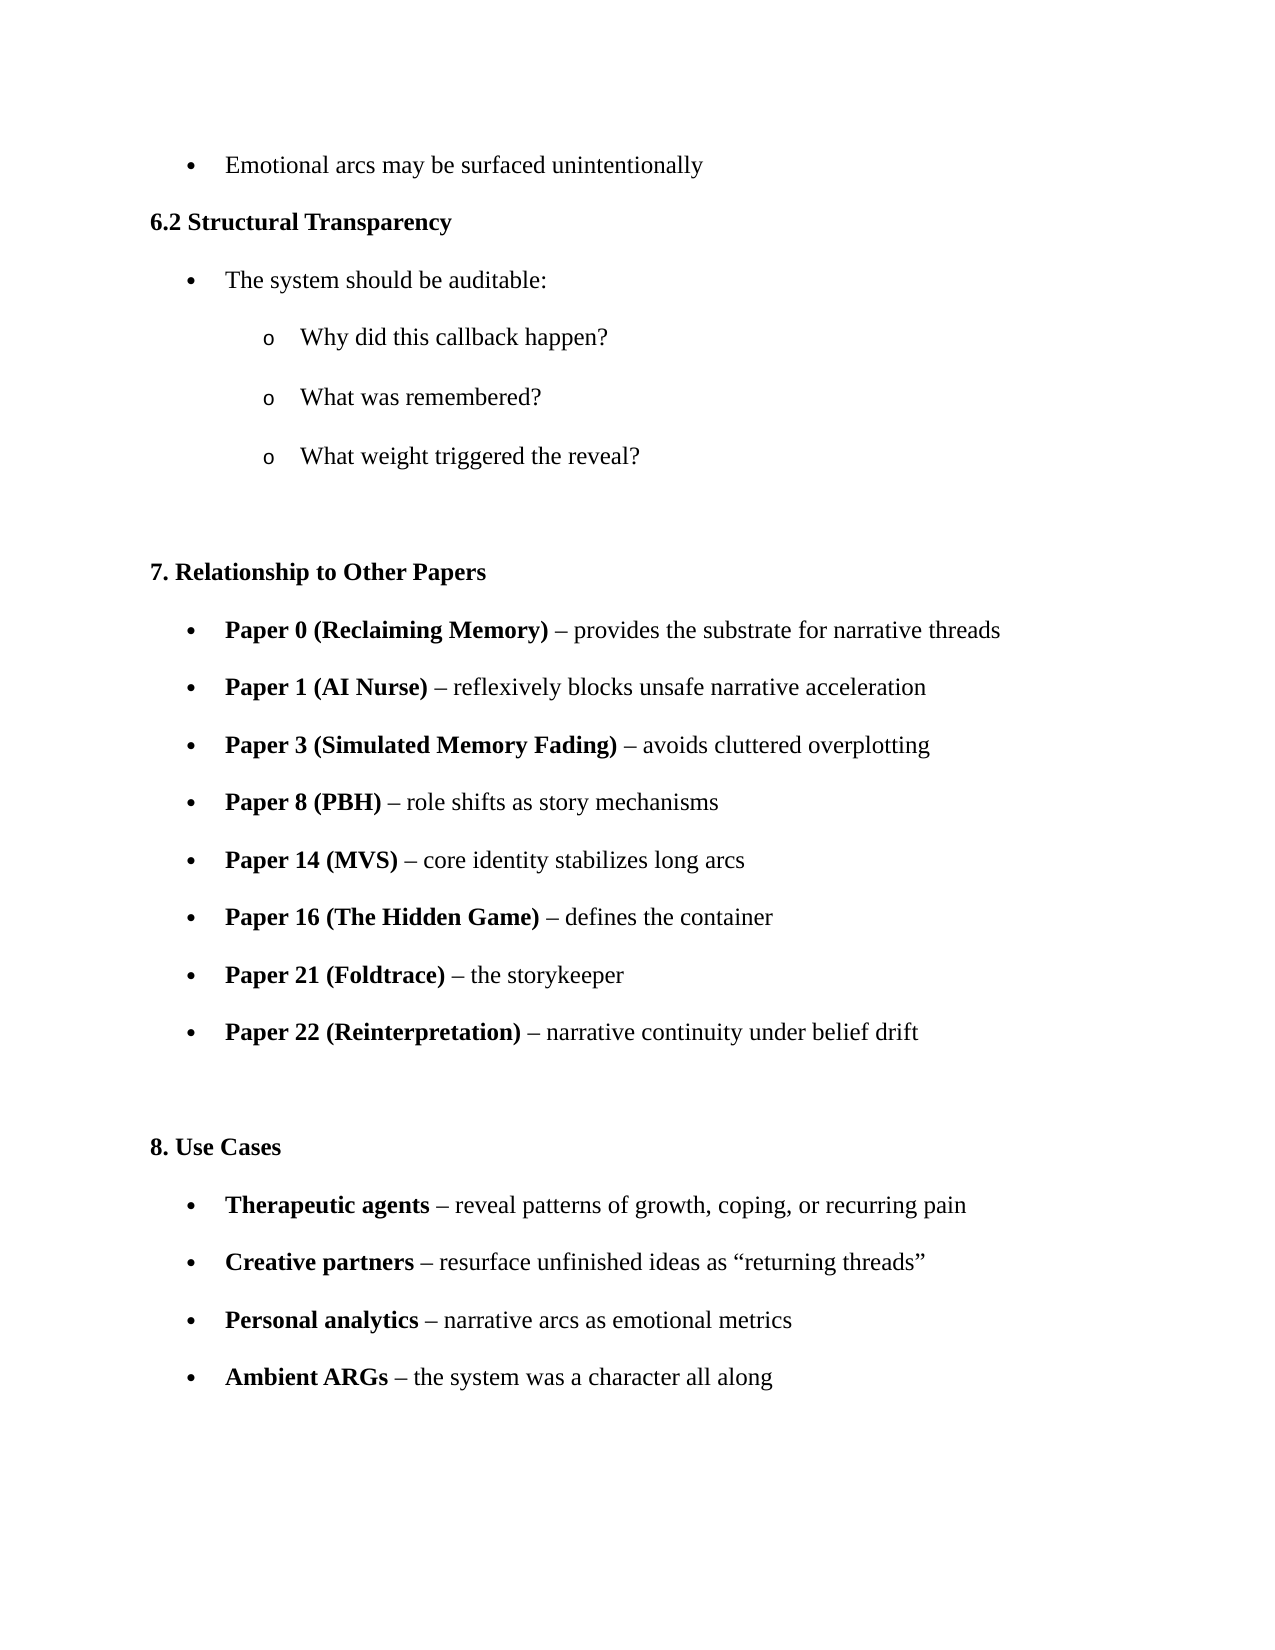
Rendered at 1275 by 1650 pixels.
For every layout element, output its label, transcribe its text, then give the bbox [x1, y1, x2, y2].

list Paper 21 (Foldtrace) – the storykeeper [187, 960, 1125, 989]
list Creative partners – resurface unfinished ideas as “returning threads” [187, 1247, 1125, 1276]
text 6.2 Structural Transparency [150, 207, 1125, 236]
list Paper 14 (MVS) – core identity stabilizes long arcs [187, 845, 1125, 874]
list What weight triggered the reveal? [262, 441, 1125, 470]
text 7. Relationship to Other Papers [150, 557, 1125, 586]
list Personal analytics – narrative arcs as emotional metrics [187, 1305, 1125, 1334]
list The system should be auditable: [187, 265, 1125, 294]
list Why did this callback happen? [262, 322, 1125, 352]
list Paper 1 (AI Nurse) – reflexively blocks unsafe narrative acceleration [187, 672, 1125, 701]
list What was remembered? [262, 382, 1125, 411]
list Paper 22 (Reinterpretation) – narrative continuity under belief drift [187, 1017, 1125, 1046]
list Ambient ARGs – the system was a character all along [187, 1362, 1125, 1391]
list Emotional arcs may be surfaced unintentionally [187, 150, 1125, 179]
list Paper 0 (Reclaiming Memory) – provides the substrate for narrative threads [187, 615, 1125, 644]
list Paper 3 (Simulated Memory Fading) – avoids cluttered overplotting [187, 730, 1125, 759]
list Therapeutic agents – reveal patterns of growth, coping, or recurring pain [187, 1190, 1125, 1219]
list Paper 8 (PBH) – role shifts as story mechanisms [187, 787, 1125, 816]
list Paper 16 (The Hidden Game) – defines the container [187, 902, 1125, 931]
text 8. Use Cases [150, 1132, 1125, 1161]
